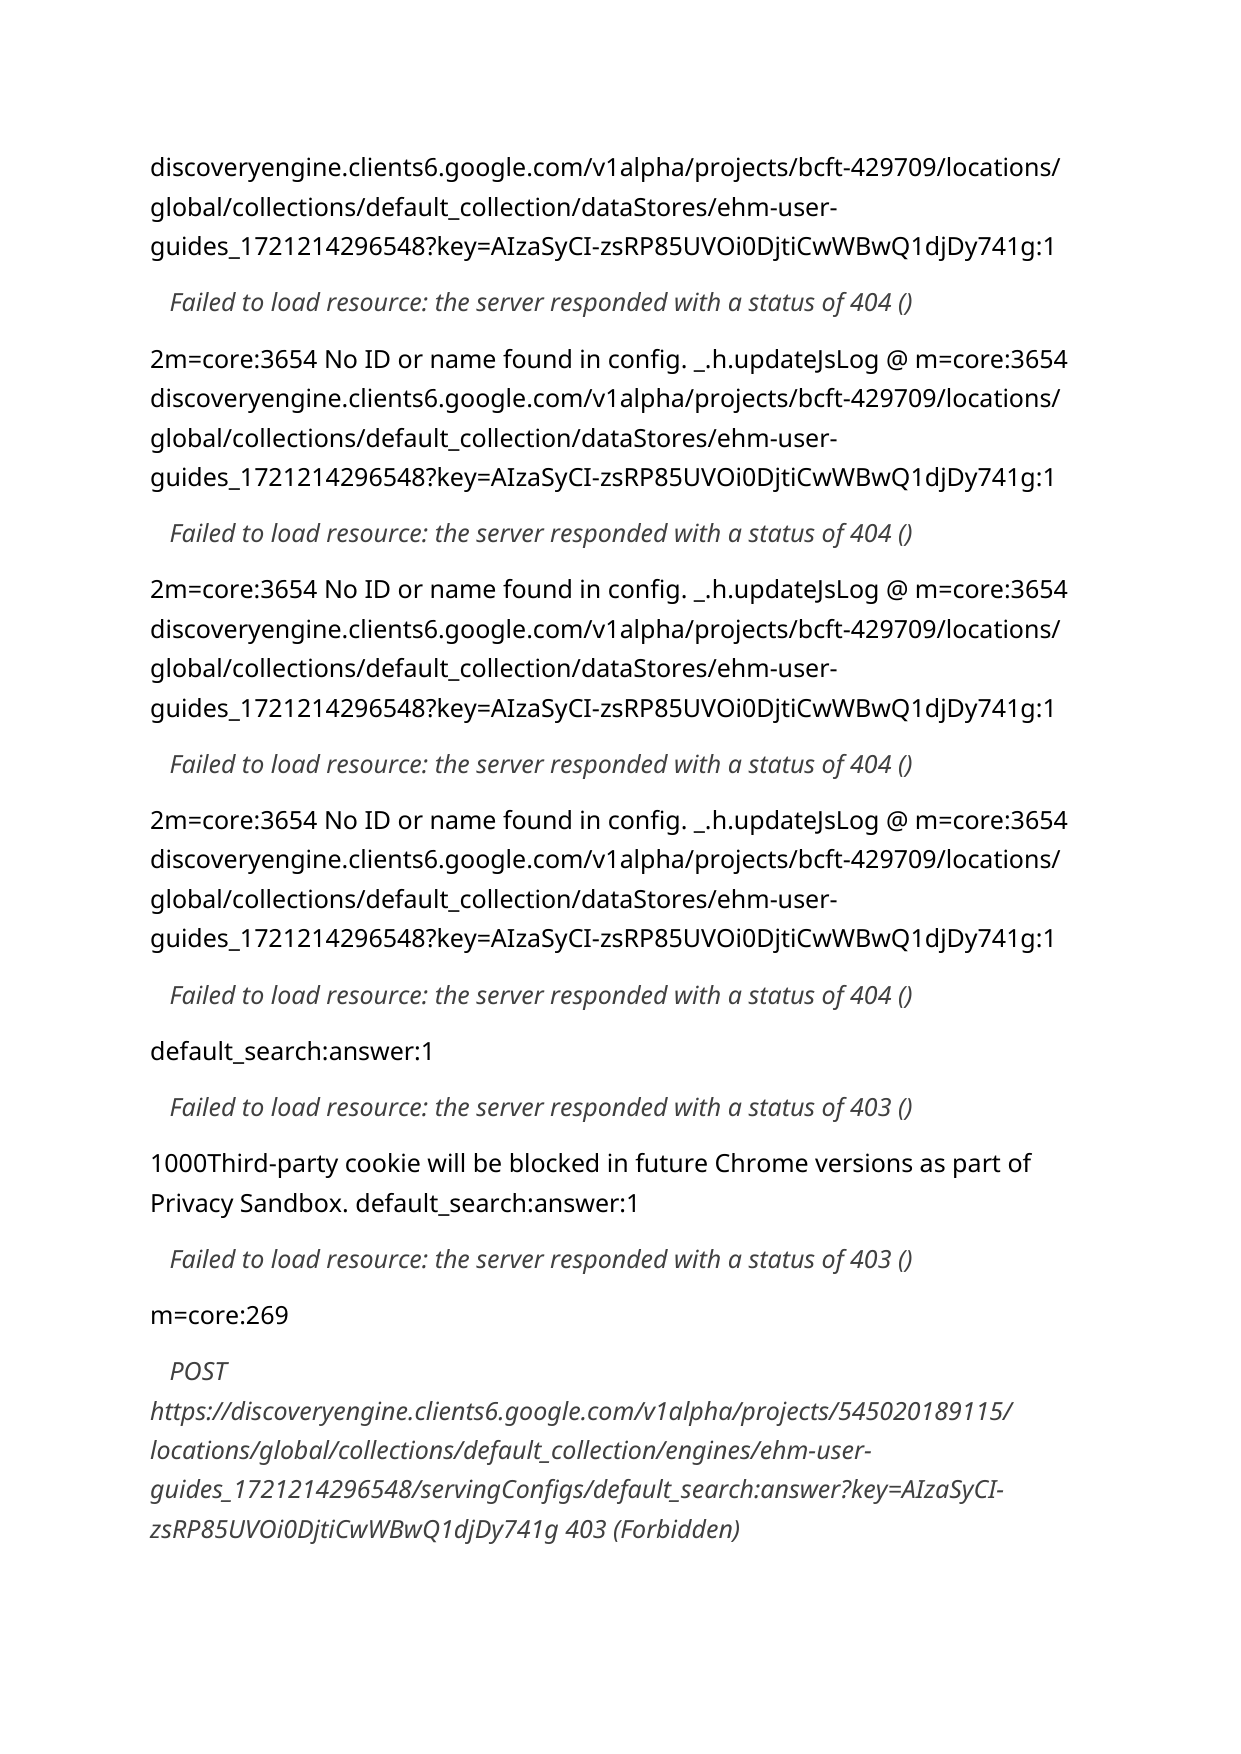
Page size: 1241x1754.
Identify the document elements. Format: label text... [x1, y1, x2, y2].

text 2m=core:3654 No ID or name found in config. _.h.updateJsLog @ m=core:3654 discoveryengine.clients6.google.com/v1alpha/projects/bcft-429709/locations/global/collections/default_collection/dataStores/ehm-user-guides_1721214296548?key=AIzaSyCI-zsRP85UVOi0DjtiCwWBwQ1djDy741g:1 [150, 572, 1090, 724]
text m=core:269 [150, 1297, 1090, 1332]
text Failed to load resource: the server responded with a status of 403 () [150, 1241, 1090, 1275]
text default_search:answer:1 [150, 1033, 1090, 1067]
text Failed to load resource: the server responded with a status of 404 () [150, 285, 1090, 319]
text 2m=core:3654 No ID or name found in config. _.h.updateJsLog @ m=core:3654 discoveryengine.clients6.google.com/v1alpha/projects/bcft-429709/locations/global/collections/default_collection/dataStores/ehm-user-guides_1721214296548?key=AIzaSyCI-zsRP85UVOi0DjtiCwWBwQ1djDy741g:1 [150, 803, 1090, 955]
text 2m=core:3654 No ID or name found in config. _.h.updateJsLog @ m=core:3654 discoveryengine.clients6.google.com/v1alpha/projects/bcft-429709/locations/global/collections/default_collection/dataStores/ehm-user-guides_1721214296548?key=AIzaSyCI-zsRP85UVOi0DjtiCwWBwQ1djDy741g:1 [150, 341, 1090, 494]
text Failed to load resource: the server responded with a status of 404 () [150, 977, 1090, 1011]
text Failed to load resource: the server responded with a status of 403 () [150, 1089, 1090, 1124]
text POST https://discoveryengine.clients6.google.com/v1alpha/projects/545020189115/locations/global/collections/default_collection/engines/ehm-user-guides_1721214296548/servingConfigs/default_search:answer?key=AIzaSyCI-zsRP85UVOi0DjtiCwWBwQ1djDy741g 403 (Forbidden) [150, 1354, 1090, 1546]
text discoveryengine.clients6.google.com/v1alpha/projects/bcft-429709/locations/global/collections/default_collection/dataStores/ehm-user-guides_1721214296548?key=AIzaSyCI-zsRP85UVOi0DjtiCwWBwQ1djDy741g:1 [150, 150, 1090, 263]
text Failed to load resource: the server responded with a status of 404 () [150, 747, 1090, 781]
text 1000Third-party cookie will be blocked in future Chrome versions as part of Privacy Sandbox. default_search:answer:1 [150, 1146, 1090, 1219]
text Failed to load resource: the server responded with a status of 404 () [150, 516, 1090, 550]
